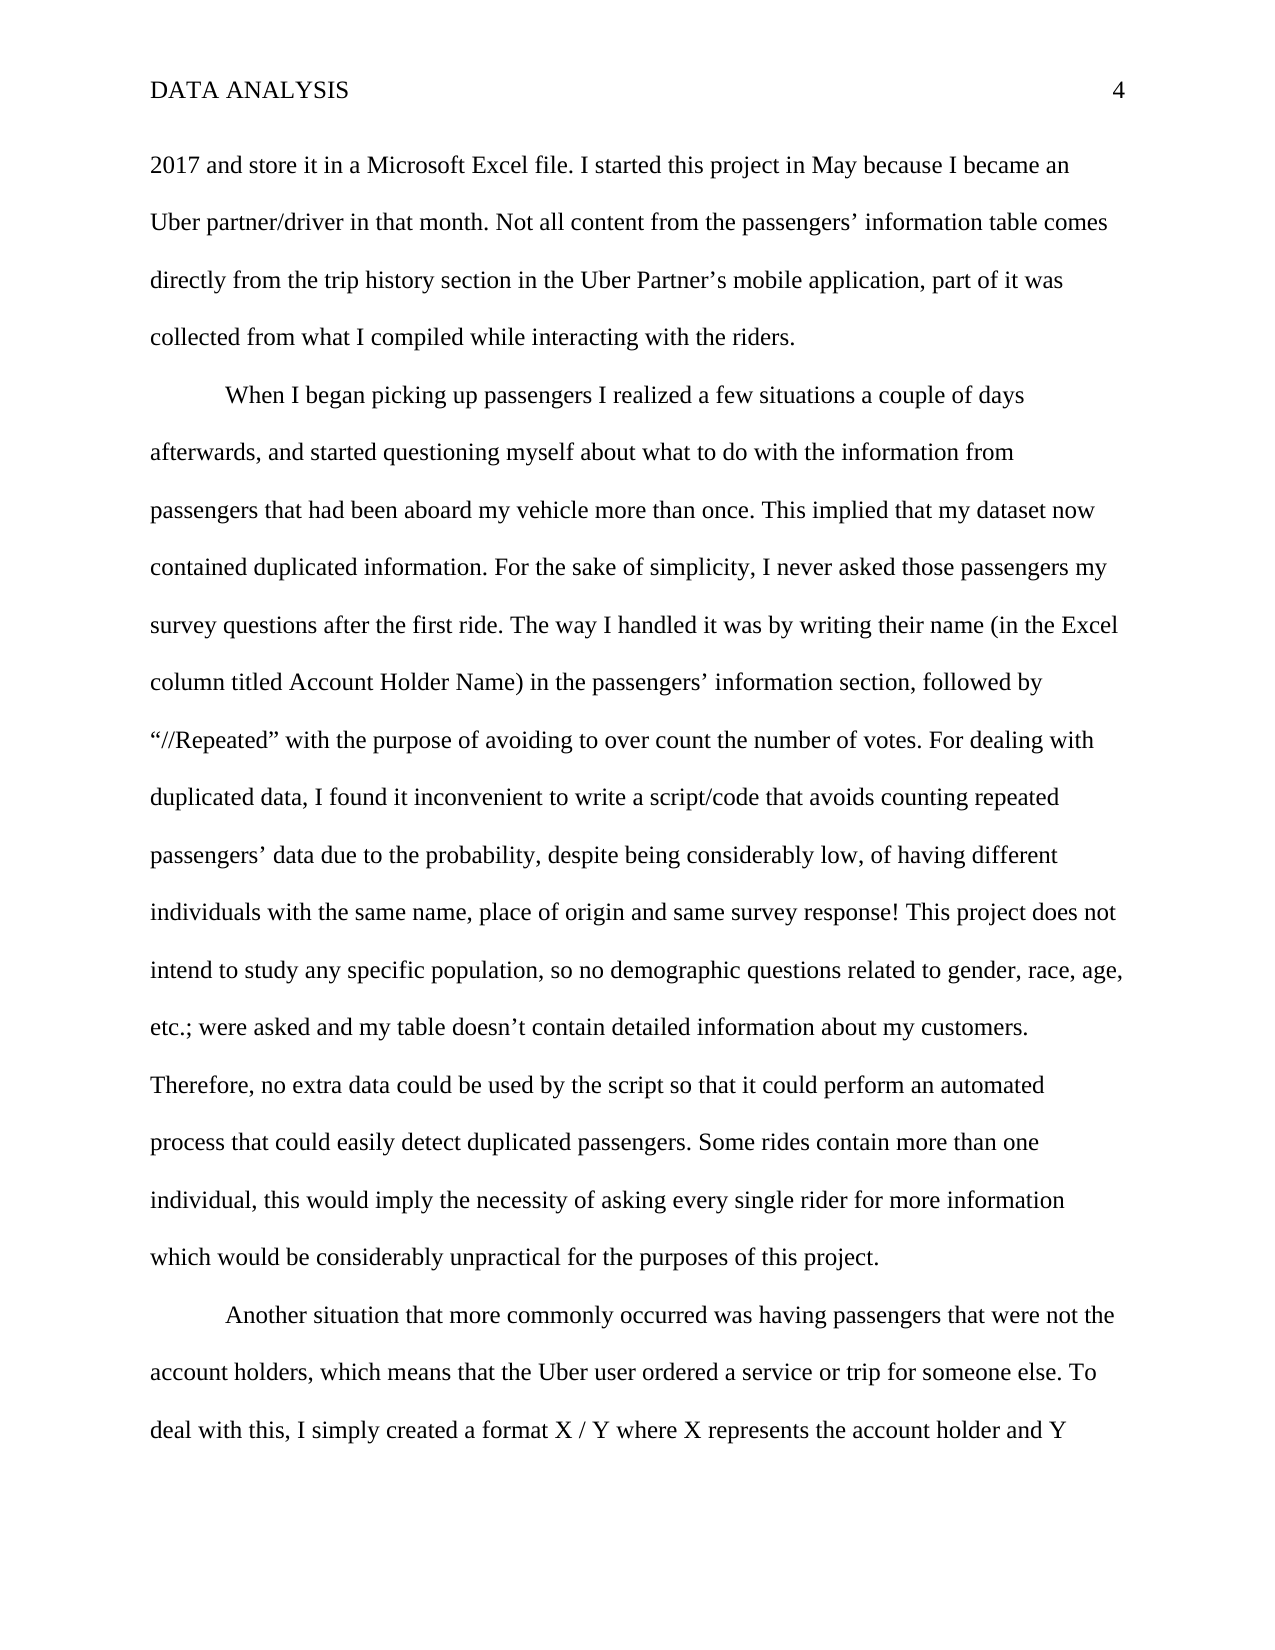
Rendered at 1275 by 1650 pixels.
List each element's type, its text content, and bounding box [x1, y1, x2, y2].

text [150, 150, 1125, 351]
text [150, 1300, 1125, 1444]
text When I began picking up passengers I realized a few situations a couple of days afterwards, and started questioning myself about what to do with the information from passengers that had been aboard my vehicle more than once. This implied that my dataset now contained duplicated information. For the sake of simplicity, I never asked those passengers my survey questions after the first ride. The way I handled it was by writing their name (in the Excel column titled Account Holder Name) in the passengers’ information section, followed by “//Repeated” with the purpose of avoiding to over count the number of votes. For dealing with duplicated data, I found it inconvenient to write a script/code that avoids counting repeated passengers’ data due to the probability, despite being considerably low, of having different individuals with the same name, place of origin and same survey response! This project does not intend to study any specific population, so no demographic questions related to gender, race, age, etc.; were asked and my table doesn’t contain detailed information about my customers. Therefore, no extra data could be used by the script so that it could perform an automated process that could easily detect duplicated passengers. Some rides contain more than one individual, this would imply the necessity of asking every single rider for more information which would be considerably unpractical for the purposes of this project. [150, 380, 1125, 1271]
